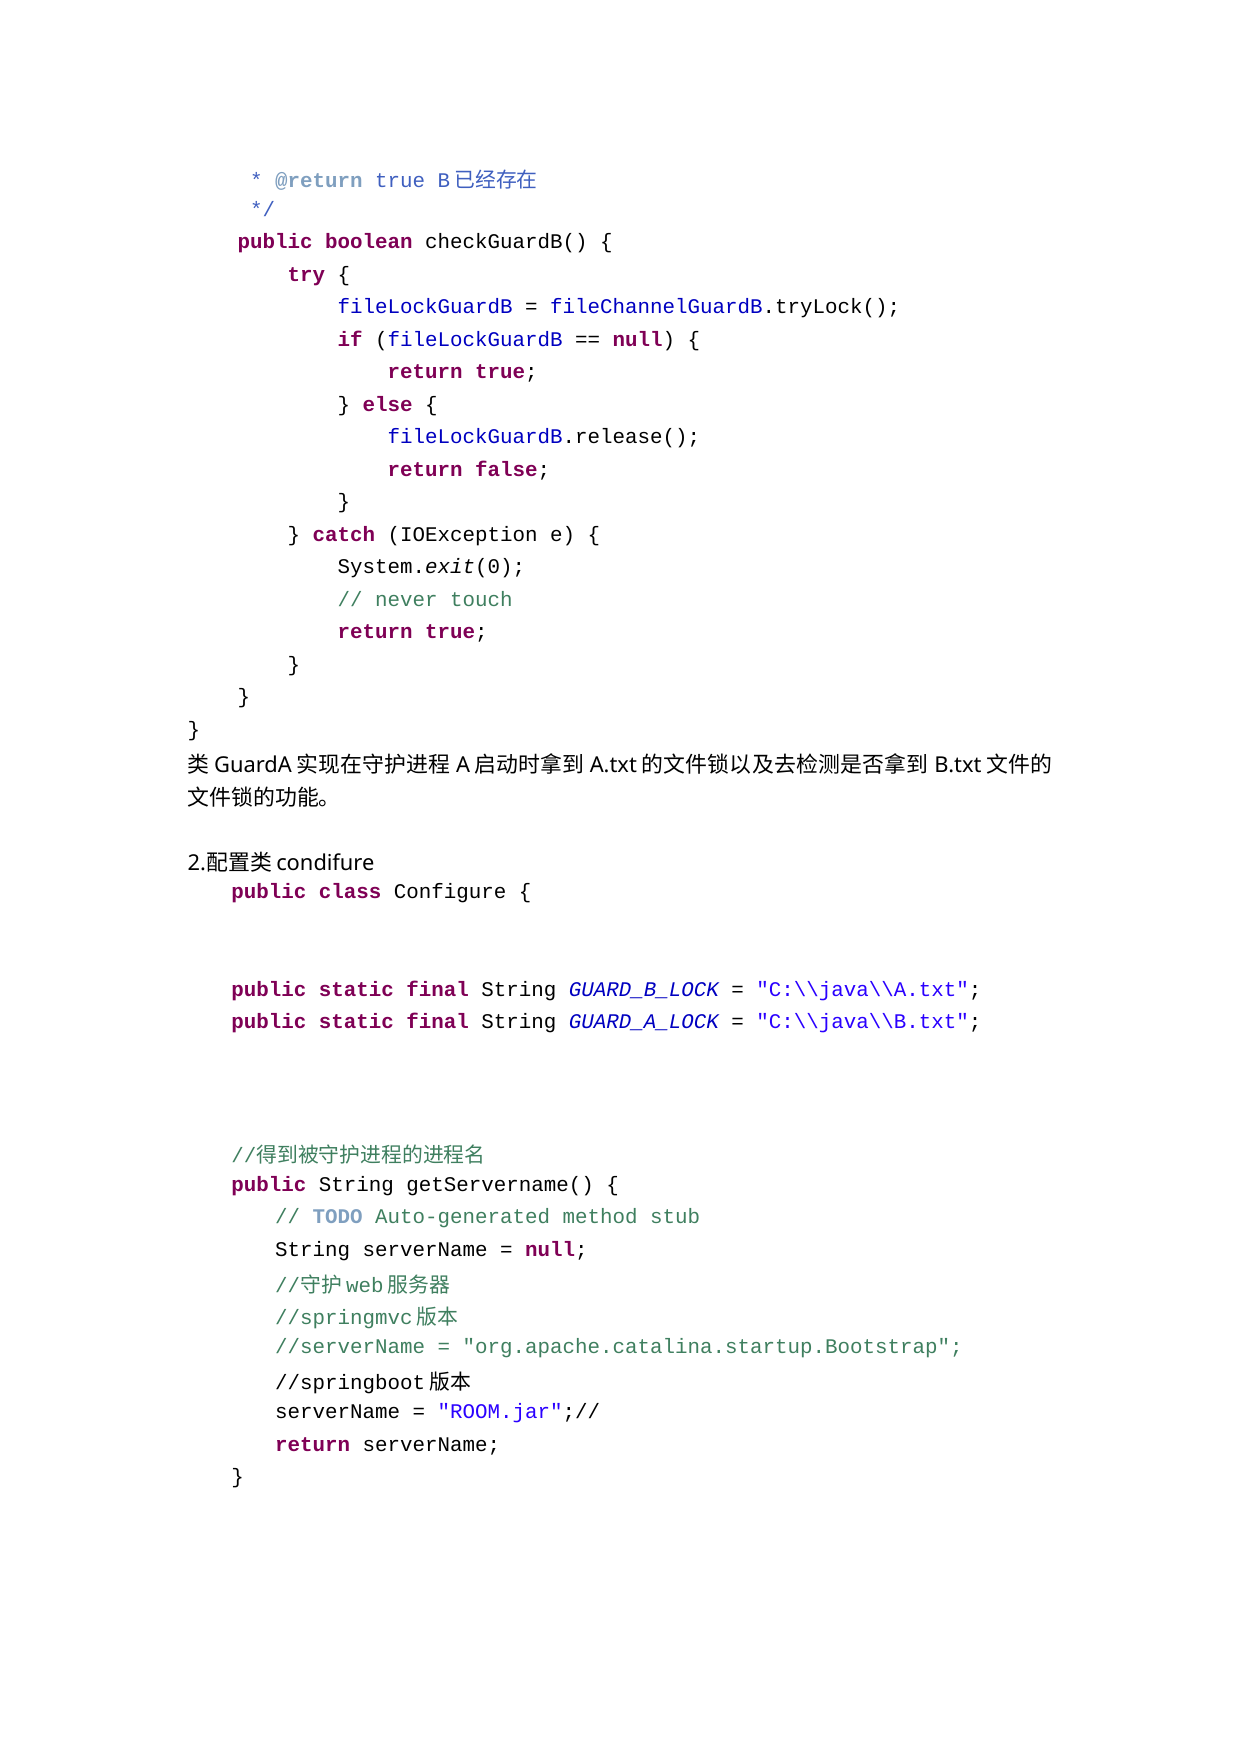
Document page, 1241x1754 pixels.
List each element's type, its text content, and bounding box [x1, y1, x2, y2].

text //springmvc版本 [187, 1299, 1053, 1332]
text //serverName = "org.apache.catalina.startup.Bootstrap"; [187, 1332, 1053, 1364]
text } [187, 714, 1053, 747]
text 类GuardA实现在守护进程A启动时拿到A.txt的文件锁以及去检测是否拿到B.txt文件的文件锁的功能。 [187, 747, 1053, 812]
text } [187, 649, 1053, 682]
text */ [187, 194, 1053, 227]
text } [187, 1462, 1053, 1494]
text public class Configure { [187, 877, 1053, 909]
text public static final String GUARD_B_LOCK = "C:\\java\\A.txt"; [187, 974, 1053, 1007]
text fileLockGuardB = fileChannelGuardB.tryLock(); [187, 292, 1053, 324]
text // never touch [187, 584, 1053, 617]
text //springboot版本 [187, 1364, 1053, 1397]
text try { [187, 259, 1053, 292]
text public String getServername() { [187, 1169, 1053, 1202]
text //守护web服务器 [187, 1267, 1053, 1299]
text 2.配置类condifure [187, 844, 1053, 877]
text * @return true B已经存在 [187, 162, 1053, 194]
text } else { [187, 389, 1053, 422]
text // TODO Auto-generated method stub [187, 1202, 1053, 1234]
text } catch (IOException e) { [187, 519, 1053, 552]
text if (fileLockGuardB == null) { [187, 324, 1053, 357]
text return false; [187, 454, 1053, 487]
text } [187, 487, 1053, 519]
text public static final String GUARD_A_LOCK = "C:\\java\\B.txt"; [187, 1007, 1053, 1039]
text System.exit(0); [187, 552, 1053, 584]
text } [187, 682, 1053, 714]
text serverName = "ROOM.jar";// [187, 1397, 1053, 1429]
text public boolean checkGuardB() { [187, 227, 1053, 259]
text String serverName = null; [187, 1234, 1053, 1267]
text return true; [187, 617, 1053, 649]
text return serverName; [187, 1429, 1053, 1462]
text return true; [187, 357, 1053, 389]
text //得到被守护进程的进程名 [187, 1137, 1053, 1169]
text fileLockGuardB.release(); [187, 422, 1053, 454]
